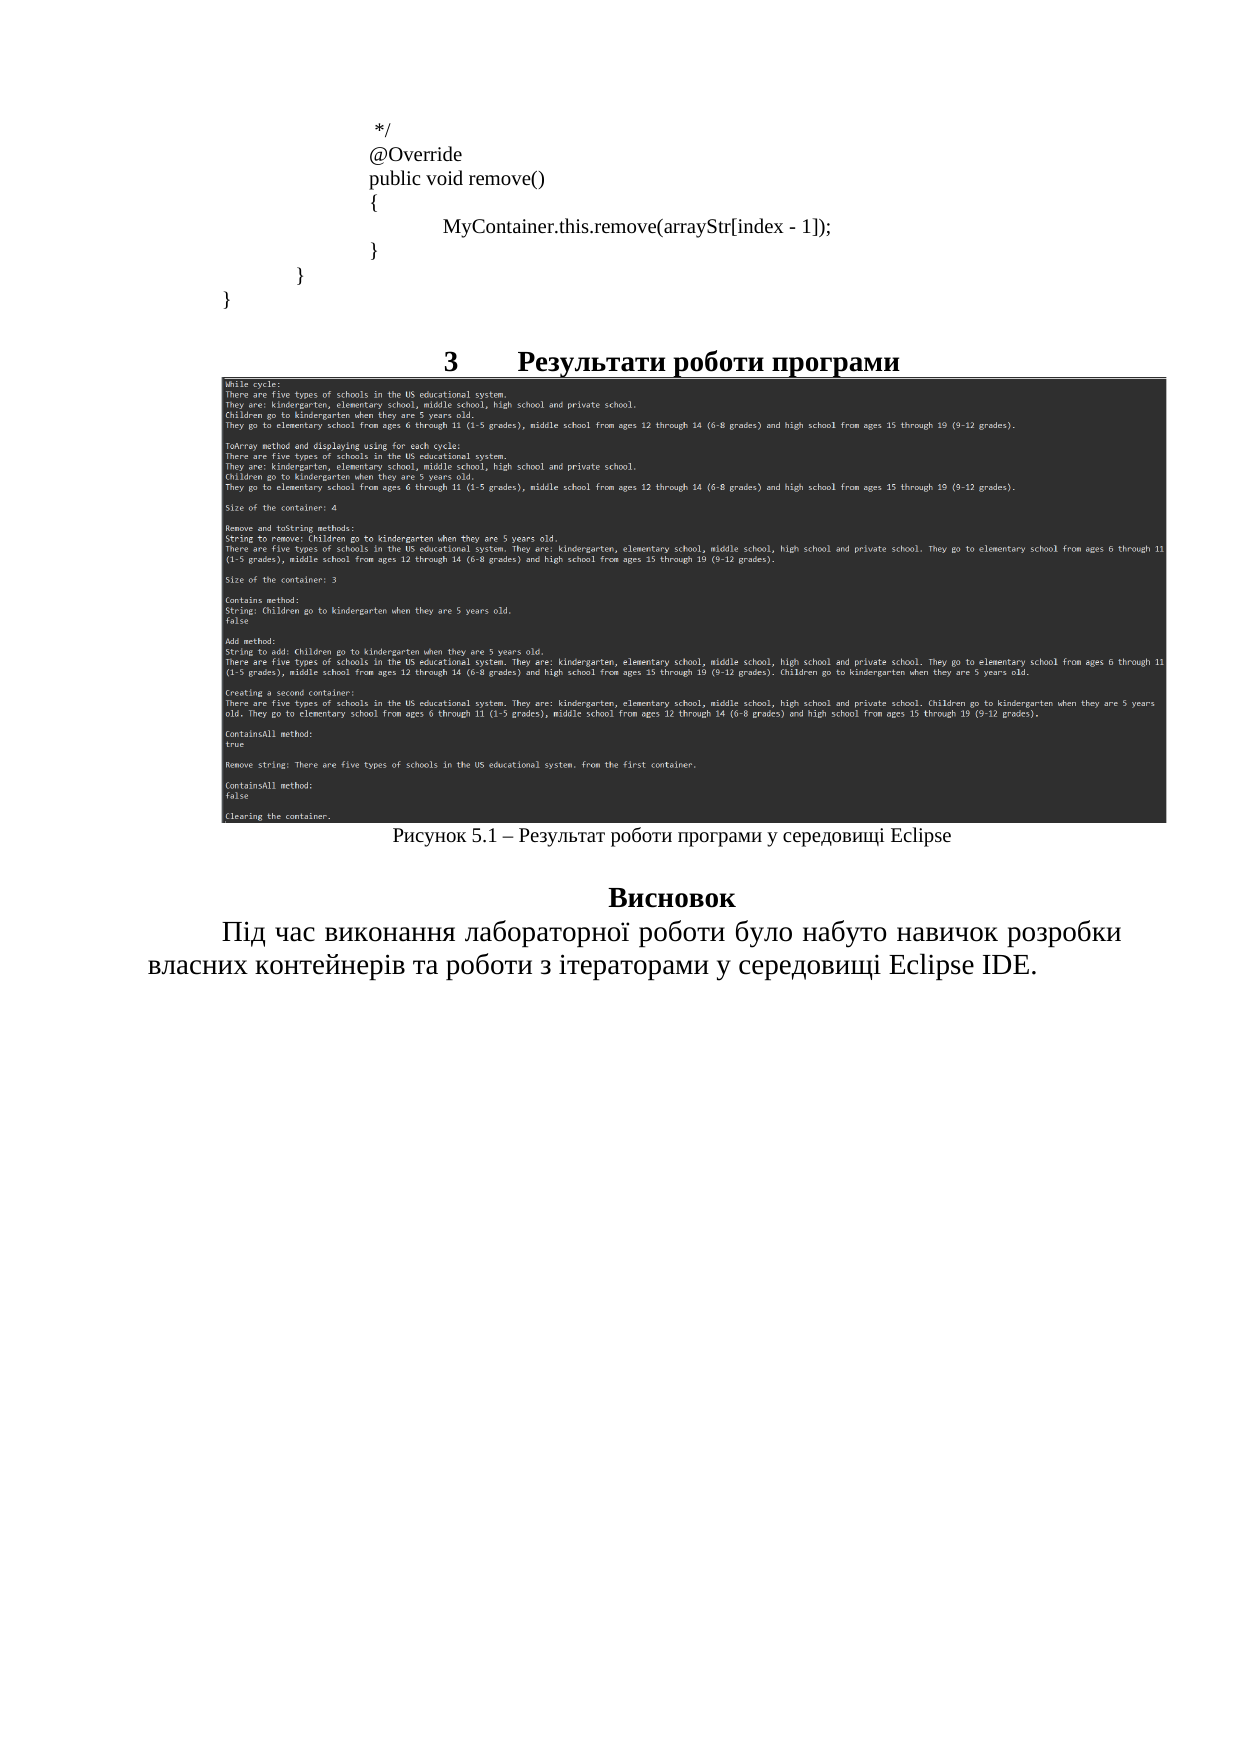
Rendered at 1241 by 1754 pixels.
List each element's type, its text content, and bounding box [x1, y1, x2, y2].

picture [221, 377, 1167, 823]
text } [148, 287, 1122, 311]
text public void remove() [148, 166, 1122, 190]
text Під час виконання лабораторної роботи було набуто навичок розробки власних контейнерів та роботи з ітераторами у середовищі Eclipse IDE. [148, 914, 1122, 981]
list Результати роботи програми [148, 344, 1122, 378]
text Рисунок 5.1 – Результат роботи програми у середовищі Eclipse [148, 823, 1122, 847]
text */ [148, 118, 1122, 142]
text { [148, 190, 1122, 214]
text } [148, 238, 1122, 262]
text } [148, 262, 1122, 287]
text @Override [148, 142, 1122, 166]
text MyContainer.this.remove(arrayStr[index - 1]); [148, 214, 1122, 238]
text Висновок [148, 880, 1122, 914]
